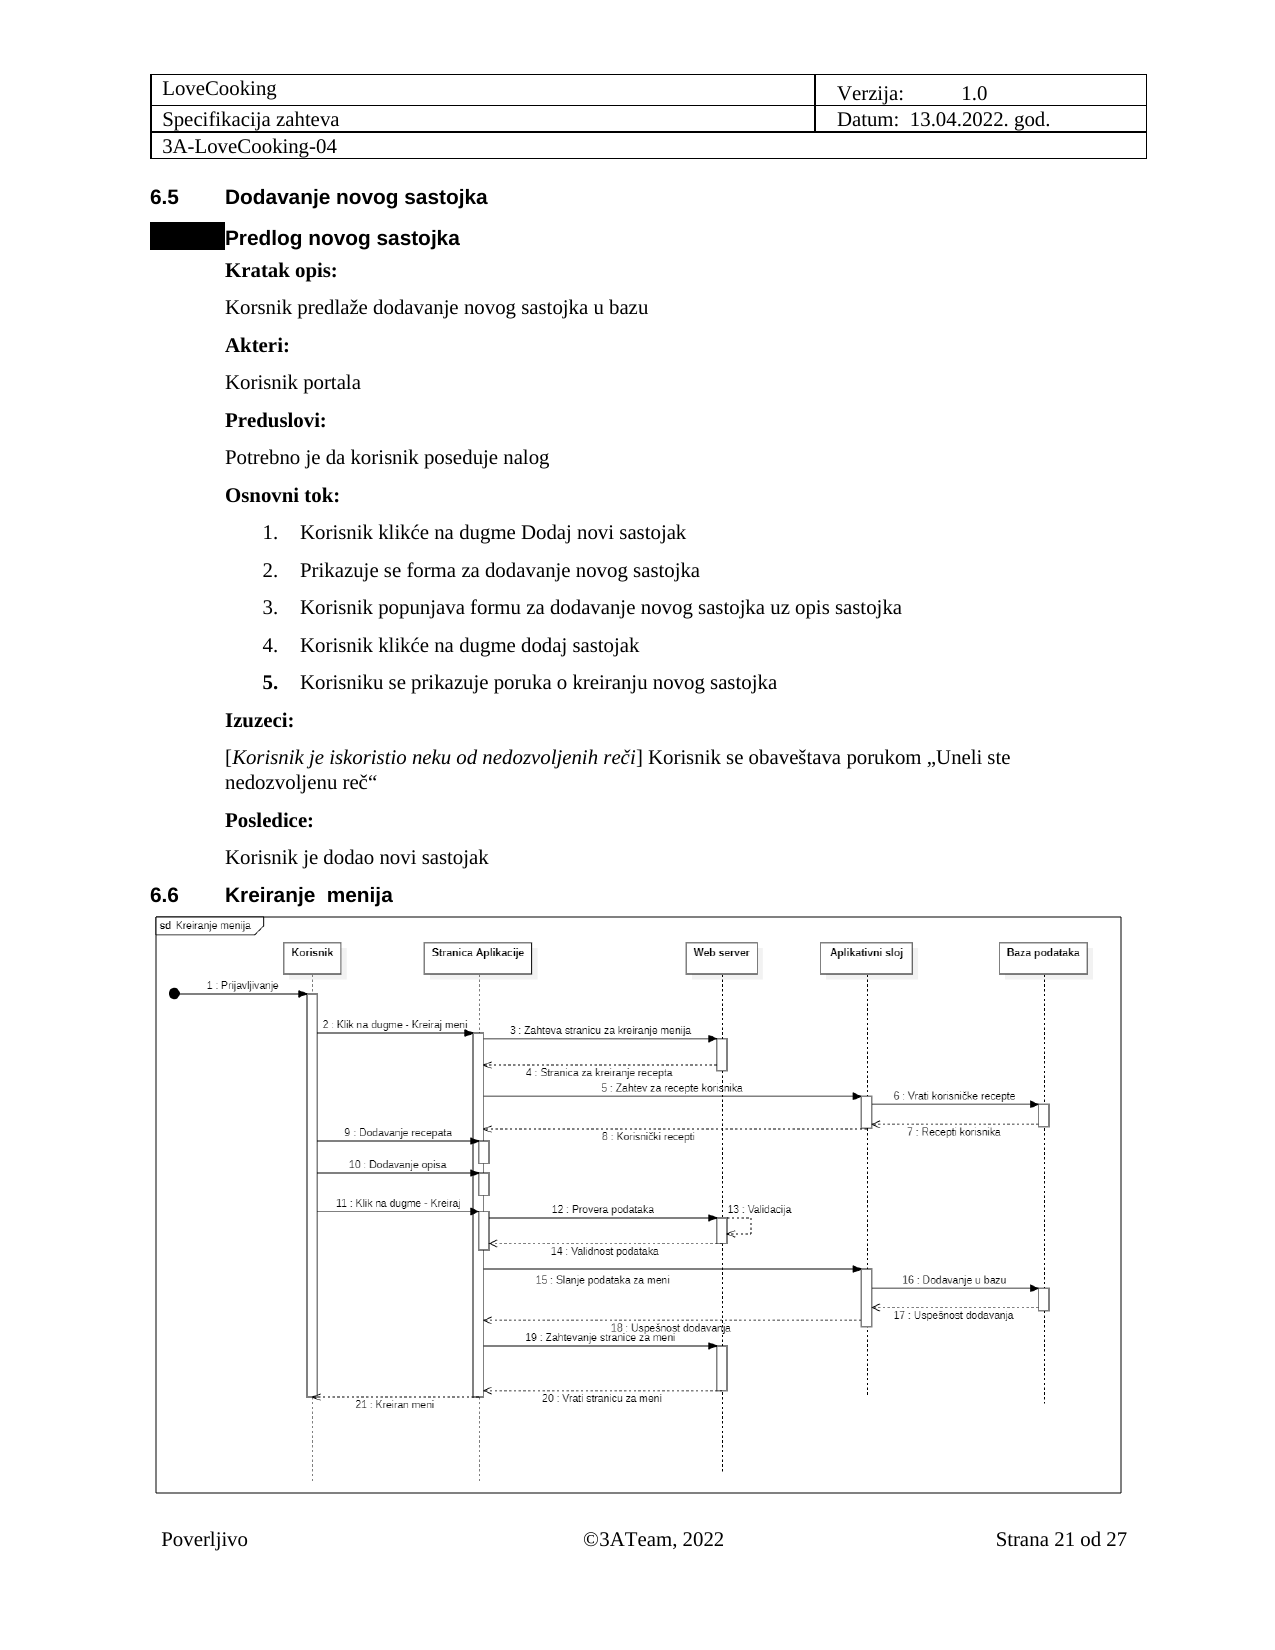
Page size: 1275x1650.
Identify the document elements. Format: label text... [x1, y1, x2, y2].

text Akteri: [225, 332, 1125, 357]
subtitle Kreiranje menija [150, 882, 1125, 907]
list Prikazuje se forma za dodavanje novog sastojka [262, 557, 1125, 582]
text [Korisnik je iskoristio neku od nedozvoljenih reči] Korisnik se obaveštava porukom „Uneli ste nedozvoljenu reč“ [225, 744, 1125, 794]
list Korisnik klikće na dugme dodaj sastojak [262, 632, 1125, 657]
text Korisnik portala [150, 369, 1125, 394]
list Korisnik popunjava formu za dodavanje novog sastojka uz opis sastojka [262, 594, 1125, 619]
subtitle Dodavanje novog sastojka [150, 184, 1125, 209]
text Kratak opis: [225, 257, 1125, 282]
text Potrebno je da korisnik poseduje nalog [225, 444, 1125, 469]
text Osnovni tok: [225, 482, 1125, 507]
text Korsnik predlaže dodavanje novog sastojka u bazu [225, 294, 1125, 319]
text Korisnik je dodao novi sastojak [225, 844, 1125, 869]
text Izuzeci: [225, 707, 1125, 732]
list Korisniku se prikazuje poruka o kreiranju novog sastojka [262, 669, 1125, 694]
text Preduslovi: [225, 407, 1125, 432]
text Posledice: [225, 807, 1125, 832]
list Korisnik klikće na dugme Dodaj novi sastojak [262, 519, 1125, 544]
subtitle Predlog novog sastojka [225, 222, 1125, 250]
picture [150, 912, 1125, 1499]
